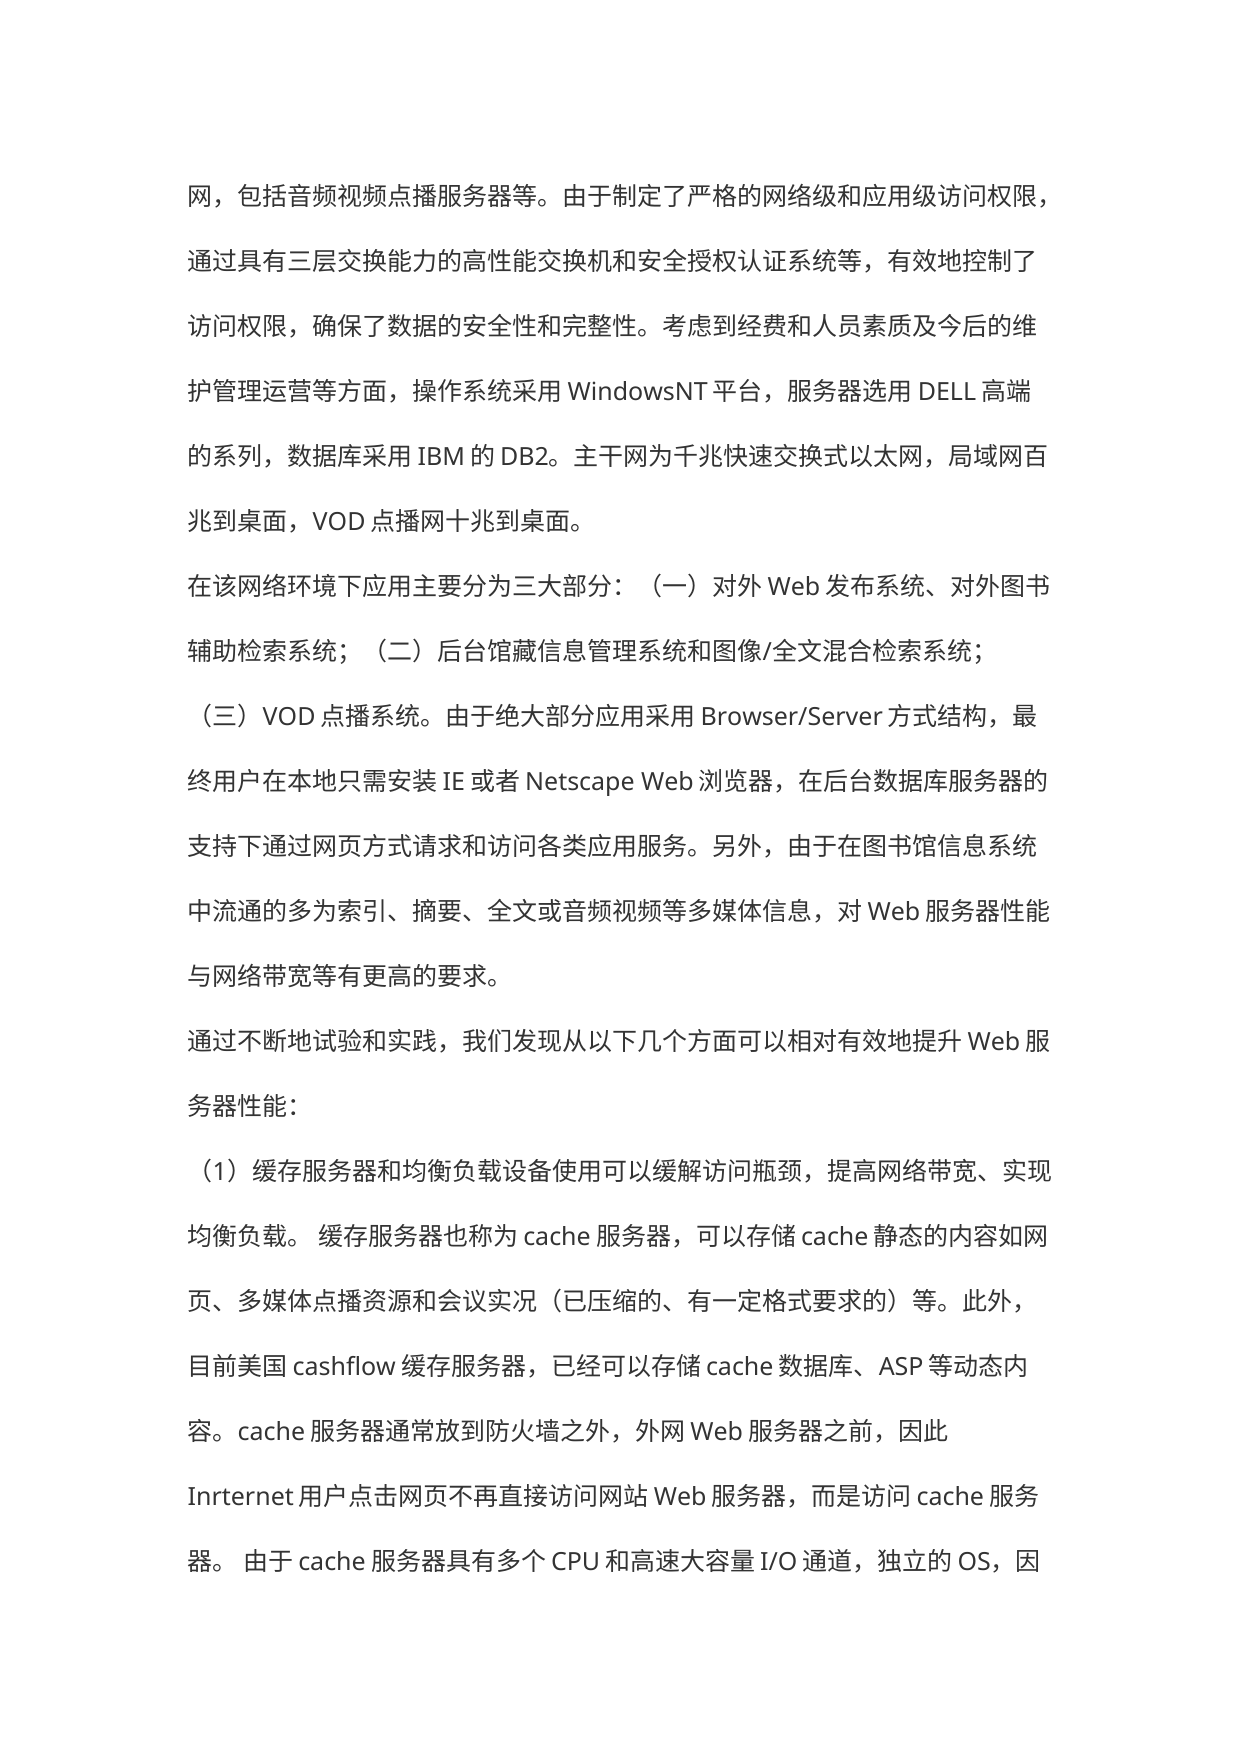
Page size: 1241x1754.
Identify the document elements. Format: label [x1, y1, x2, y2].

text [187, 162, 1053, 1592]
